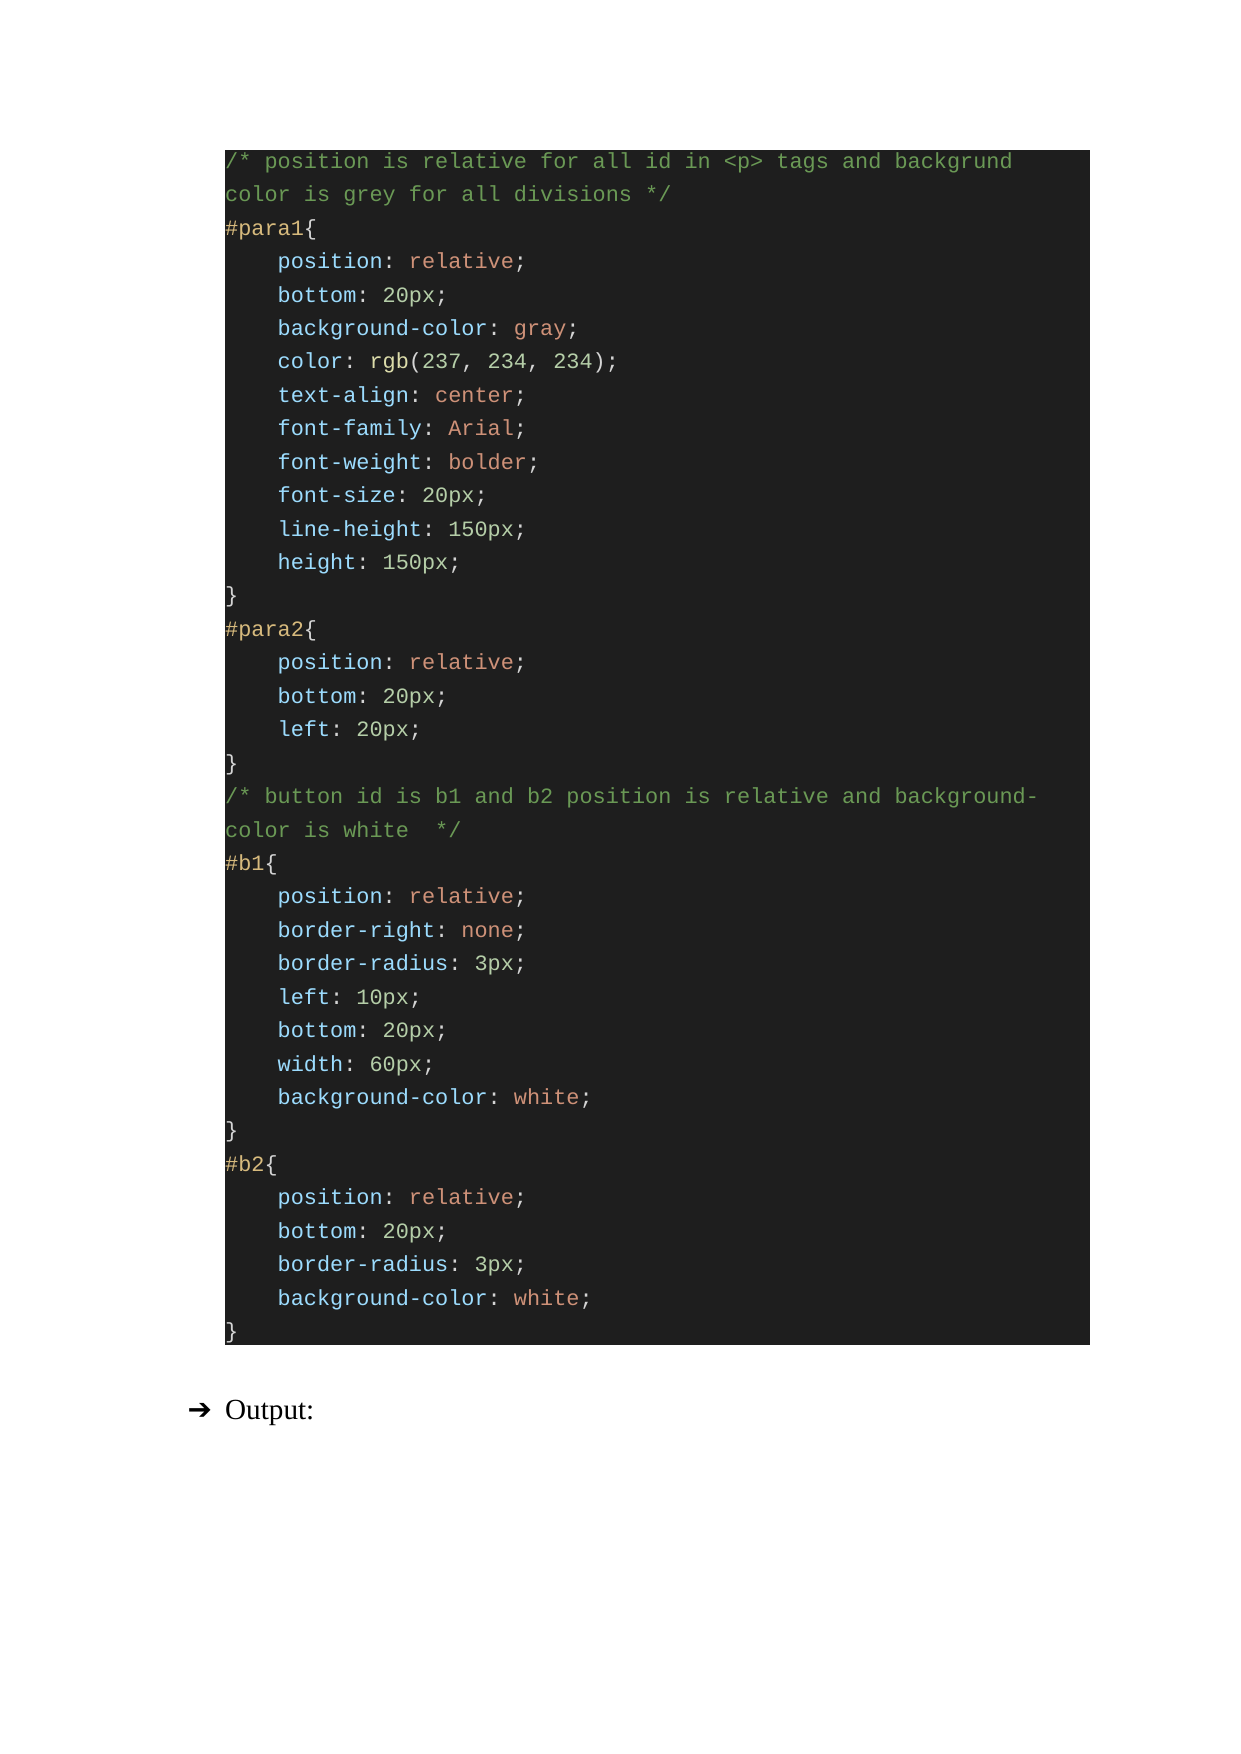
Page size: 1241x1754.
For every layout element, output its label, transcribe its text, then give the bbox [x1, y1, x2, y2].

text /* button id is b1 and b2 position is relative and background-color is white */ [225, 785, 1090, 843]
text } [225, 1120, 1090, 1144]
text } [225, 752, 1090, 777]
text line-height: 150px; [225, 518, 1090, 543]
text border-radius: 3px; [225, 1253, 1090, 1278]
text position: relative; [225, 1187, 1090, 1211]
text position: relative; [225, 250, 1090, 275]
text color: rgb(237, 234, 234); [225, 351, 1090, 375]
text } [225, 1320, 1090, 1345]
text left: 20px; [225, 718, 1090, 743]
text position: relative; [225, 886, 1090, 910]
text font-family: Arial; [225, 417, 1090, 442]
text background-color: white; [225, 1287, 1090, 1312]
text text-align: center; [225, 384, 1090, 409]
text background-color: white; [225, 1086, 1090, 1111]
text font-size: 20px; [225, 484, 1090, 509]
text bottom: 20px; [225, 284, 1090, 308]
text /* position is relative for all id in <p> tags and backgrund color is grey for all divisions */ [225, 150, 1090, 208]
text #para2{ [225, 618, 1090, 643]
text #para1{ [225, 217, 1090, 242]
text position: relative; [225, 652, 1090, 676]
text left: 10px; [225, 986, 1090, 1011]
text font-weight: bolder; [225, 451, 1090, 476]
text border-radius: 3px; [225, 952, 1090, 977]
text border-right: none; [225, 919, 1090, 944]
text #b1{ [225, 852, 1090, 877]
text bottom: 20px; [225, 685, 1090, 710]
text #b2{ [225, 1153, 1090, 1178]
text width: 60px; [225, 1053, 1090, 1078]
text } [225, 585, 1090, 609]
text background-color: gray; [225, 317, 1090, 342]
text height: 150px; [225, 551, 1090, 576]
text bottom: 20px; [225, 1220, 1090, 1245]
list Output: [187, 1392, 1090, 1426]
text bottom: 20px; [225, 1019, 1090, 1044]
